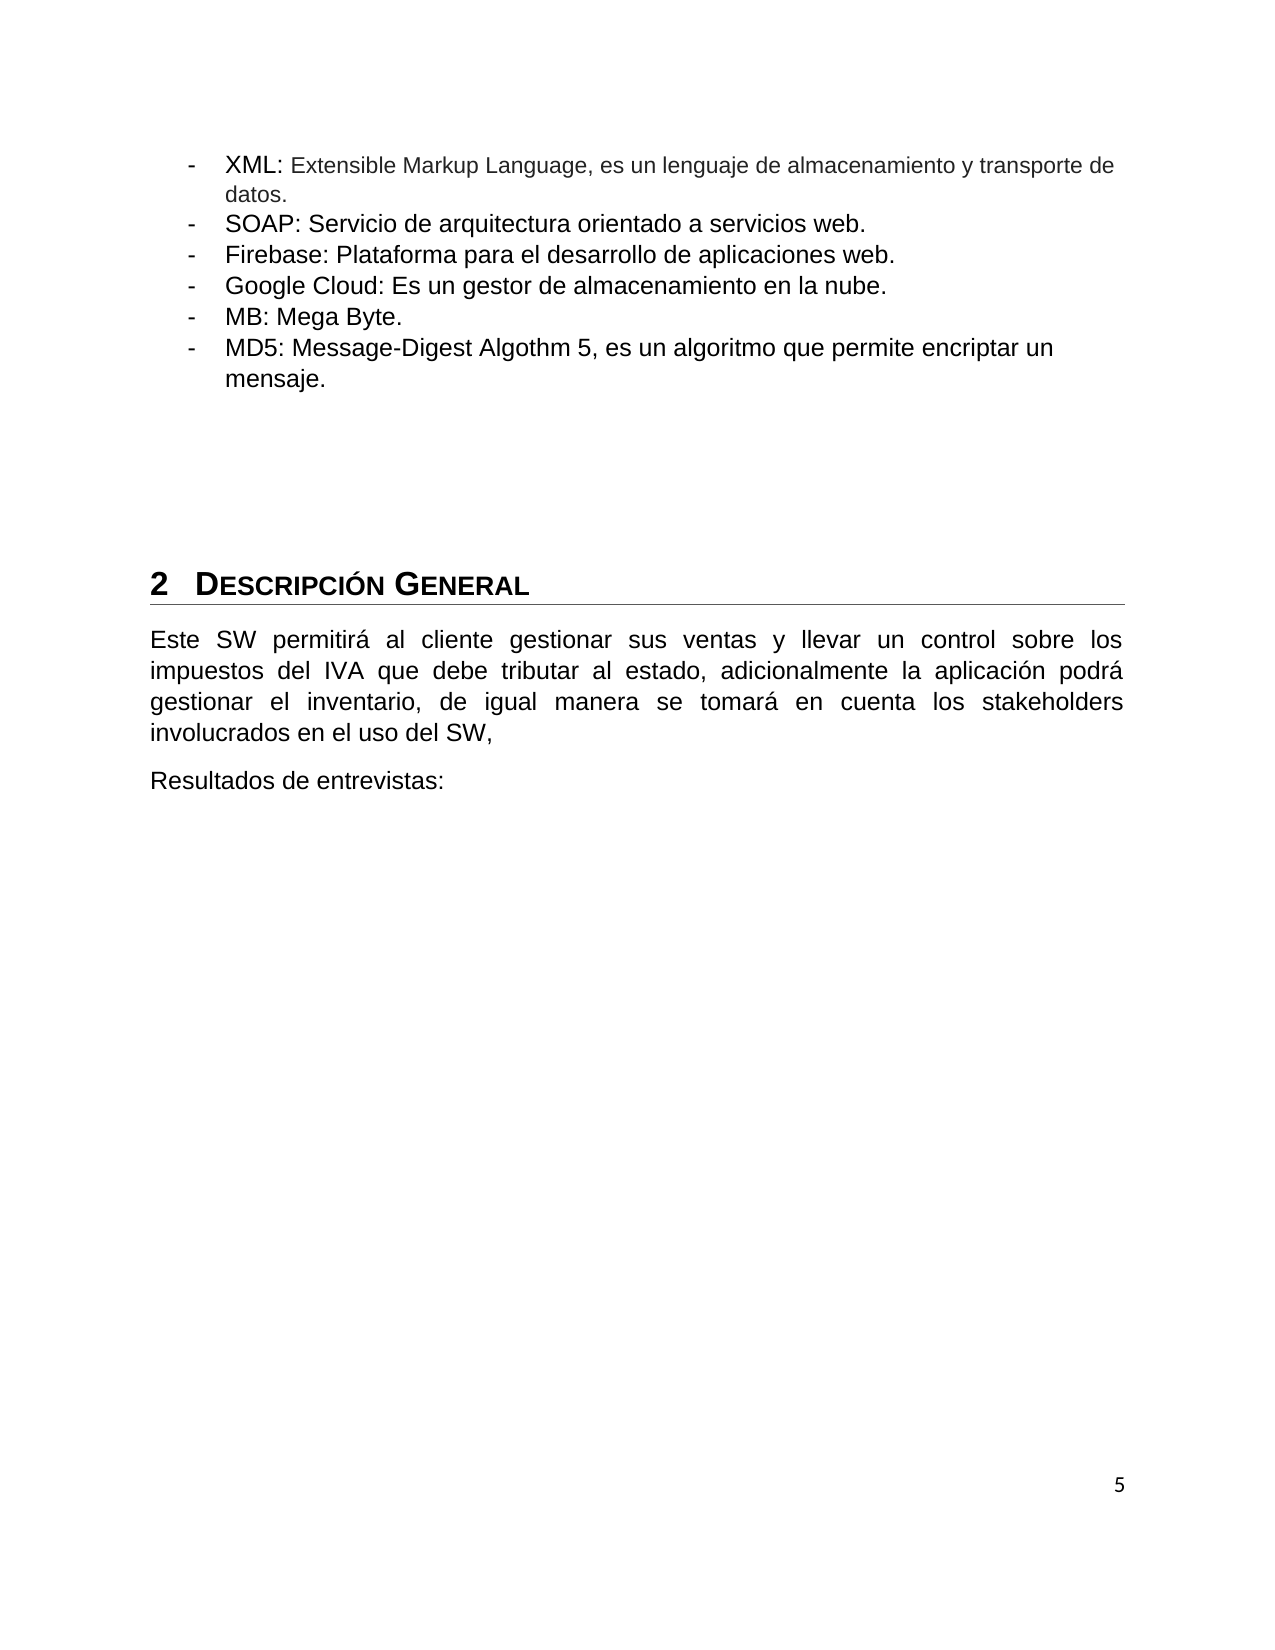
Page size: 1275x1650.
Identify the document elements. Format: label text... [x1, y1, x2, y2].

list Google Cloud: Es un gestor de almacenamiento en la nube. [187, 271, 1125, 300]
text Resultados de entrevistas: [150, 766, 1125, 794]
text Este SW permitirá al cliente gestionar sus ventas y llevar un control sobre los impuestos del IVA que debe tributar al estado, adicionalmente la aplicación podrá gestionar el inventario, de igual manera se tomará en cuenta los stakeholders involucrados en el uso del SW, [150, 625, 1125, 747]
list XML: Extensible Markup Language, es un lenguaje de almacenamiento y transporte de datos. [187, 150, 1125, 207]
list MD5: Message-Digest Algothm 5, es un algoritmo que permite encriptar un mensaje. [187, 333, 1125, 393]
list SOAP: Servicio de arquitectura orientado a servicios web. [187, 209, 1125, 238]
list MB: Mega Byte. [187, 302, 1125, 331]
list Firebase: Plataforma para el desarrollo de aplicaciones web. [187, 240, 1125, 269]
subtitle Descripción General [150, 564, 1125, 604]
